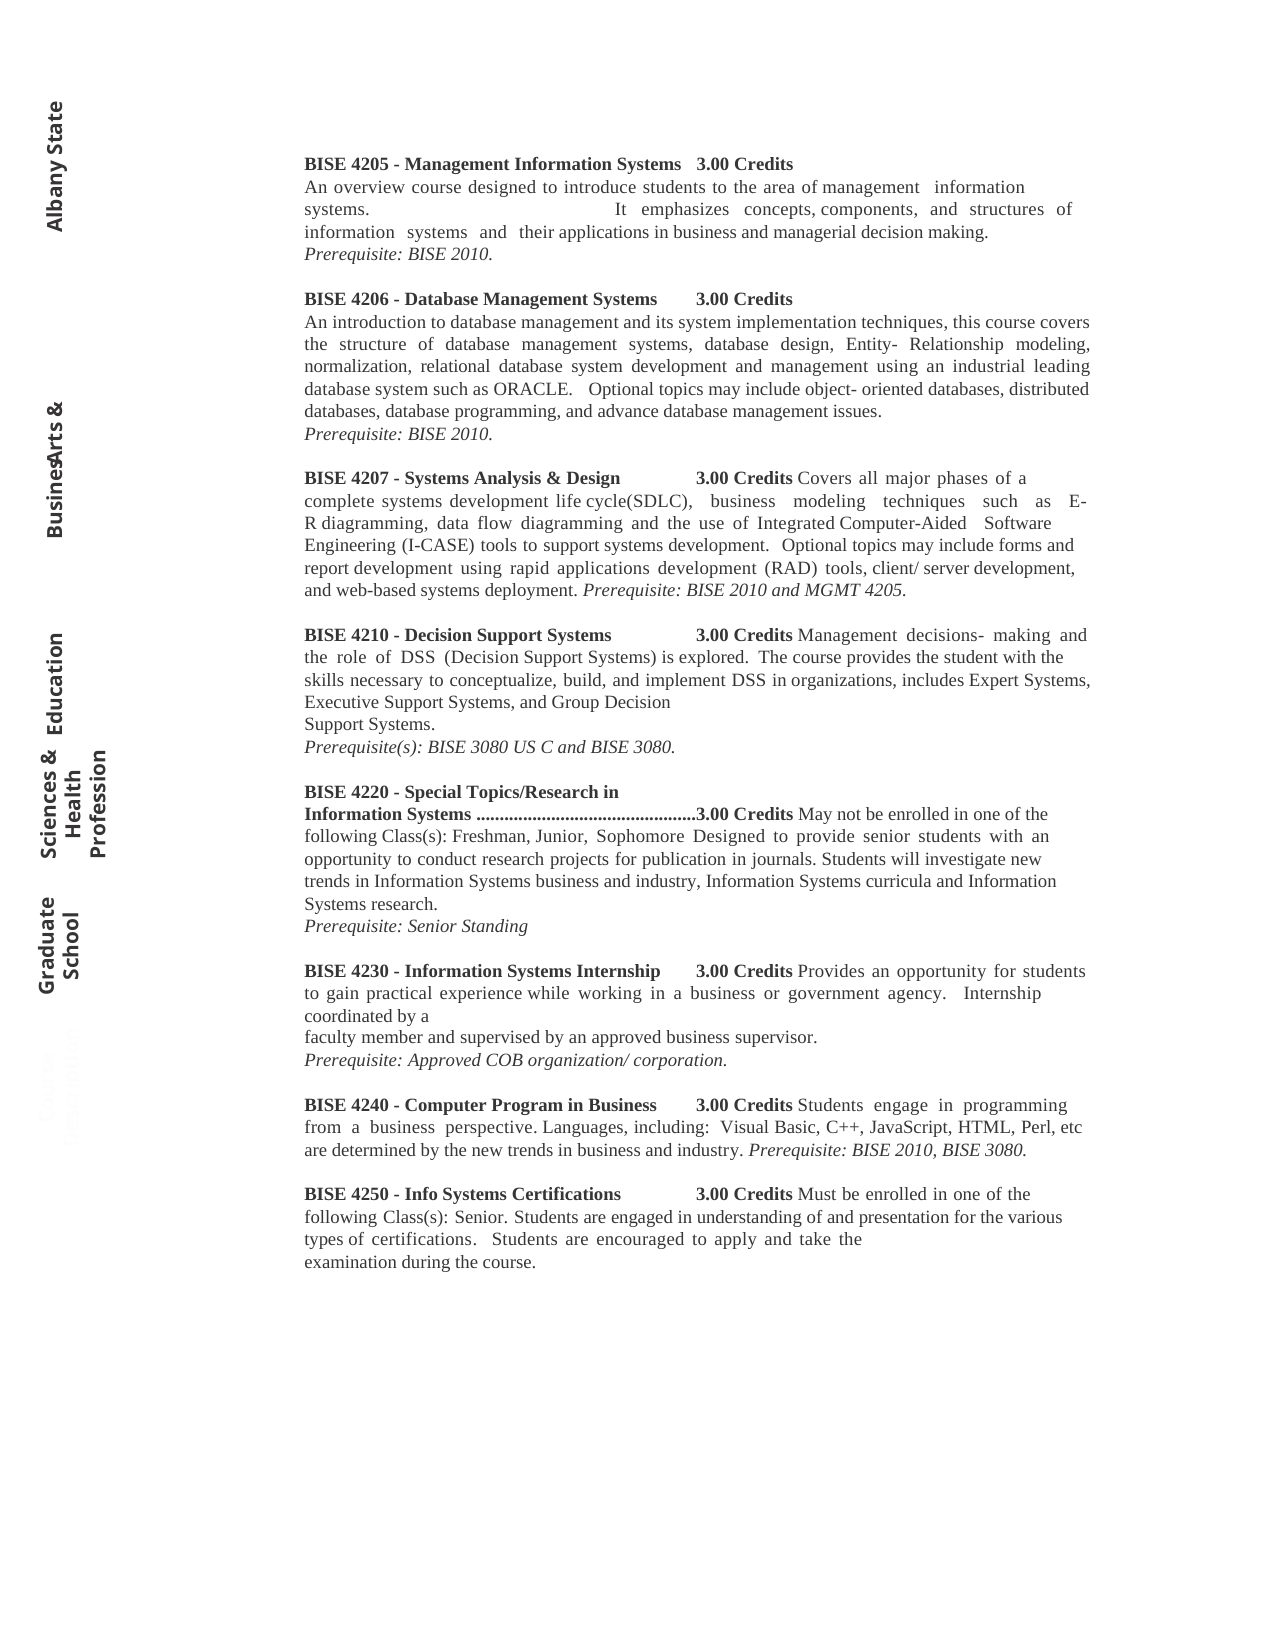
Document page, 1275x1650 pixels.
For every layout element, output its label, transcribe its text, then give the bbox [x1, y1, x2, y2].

text Prerequisite(s): BISE 3080 US C and BISE 3080. [304, 736, 1087, 757]
text An overview course designed to introduce students to the area of management information systems. It emphasizes concepts, components, and structures of information systems and their applications in business and managerial decision making. Prerequisite: BISE 2010. [304, 176, 1091, 265]
text Prerequisite: Approved COB organization/ corporation. [304, 1049, 1087, 1071]
text BISE 4250 - Info Systems Certifications 3.00 Credits Must be enrolled in one of the following Class(s): Senior. Students are engaged in understanding of and presentation for the various types of certifications. Students are encouraged to apply and take the [304, 1183, 1091, 1250]
text BISE 4230 - Information Systems Internship 3.00 Credits Provides an opportunity for students to gain practical experience while working in a business or government agency. Internship coordinated by a [304, 960, 1091, 1026]
text faculty member and supervised by an approved business supervisor. [304, 1027, 1092, 1048]
text examination during the course. [304, 1251, 1087, 1265]
text BISE 4210 - Decision Support Systems 3.00 Credits Management decisions- making and the role of DSS (Decision Support Systems) is explored. The course provides the student with the skills necessary to conceptualize, build, and implement DSS in organizations, includes Expert Systems, Executive Support Systems, and Group Decision [304, 624, 1091, 712]
text BISE 4240 - Computer Program in Business 3.00 Credits Students engage in programming from a business perspective. Languages, including: Visual Basic, C++, JavaScript, HTML, Perl, etc are determined by the new trends in business and industry. Prerequisite: BISE 2010, BISE 3080. [304, 1094, 1091, 1160]
text BISE 4207 - Systems Analysis & Design 3.00 Credits Covers all major phases of a complete systems development life cycle(SDLC), business modeling techniques such as E-R diagramming, data flow diagramming and the use of Integrated Computer-Aided Software Engineering (I-CASE) tools to support systems development. Optional topics may include forms and report development using rapid applications development (RAD) tools, client/ server development, and web-based systems deployment. Prerequisite: BISE 2010 and MGMT 4205. [304, 467, 1091, 601]
text Prerequisite: Senior Standing [304, 915, 1087, 937]
text BISE 4220 - Special Topics/Research in [304, 781, 1087, 802]
text Information Systems ...............................................3.00 Credits May not be enrolled in one of the following Class(s): Freshman, Junior, Sophomore Designed to provide senior students with an opportunity to conduct research projects for publication in journals. Students will investigate new trends in Information Systems business and industry, Information Systems curricula and Information Systems research. [304, 803, 1091, 914]
text Support Systems. [304, 713, 1087, 735]
text An introduction to database management and its system implementation techniques, this course covers the structure of database management systems, database design, Entity- Relationship modeling, normalization, relational database system development and management using an industrial leading database system such as ORACLE. Optional topics may include object- oriented databases, distributed databases, database programming, and advance database management issues. [304, 311, 1091, 422]
text Prerequisite: BISE 2010. [304, 422, 1087, 444]
text BISE 4205 - Management Information Systems 3.00 Credits [304, 153, 1087, 175]
text BISE 4206 - Database Management Systems 3.00 Credits [304, 288, 1087, 309]
